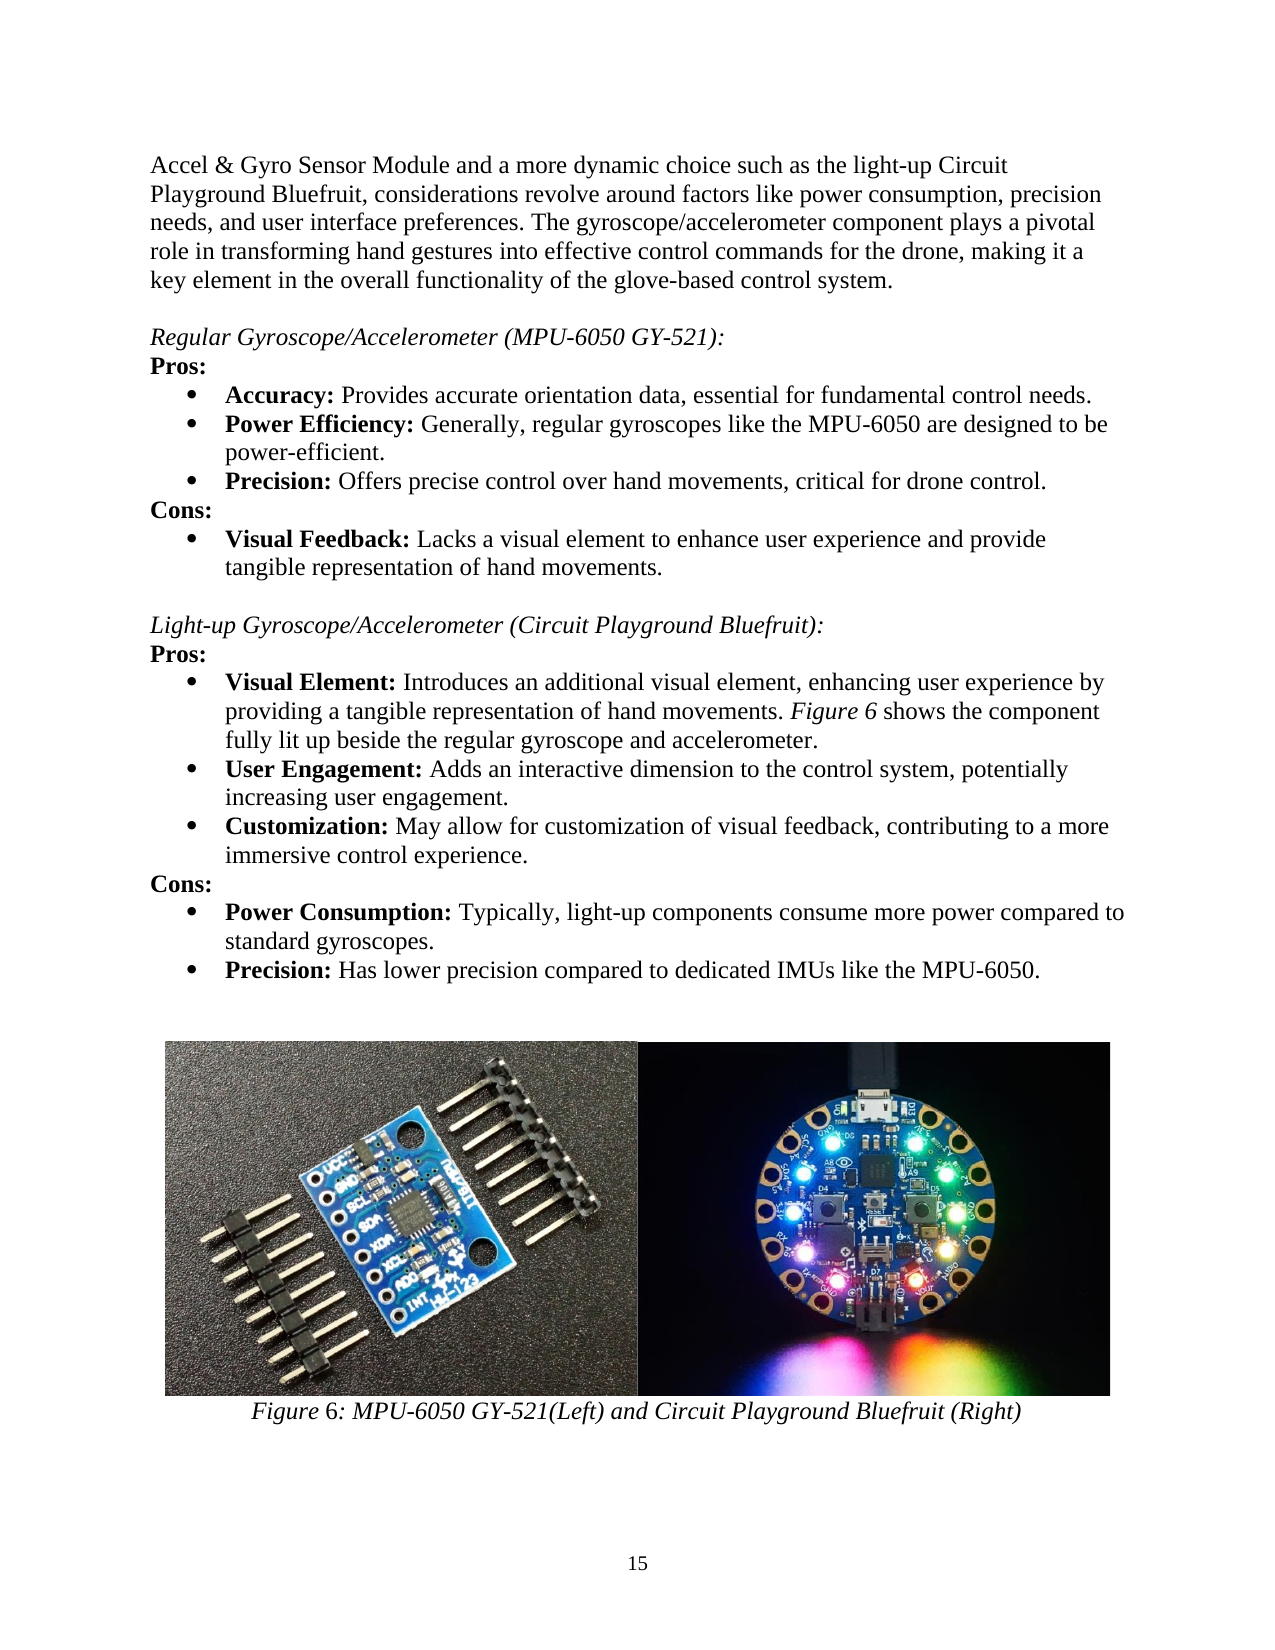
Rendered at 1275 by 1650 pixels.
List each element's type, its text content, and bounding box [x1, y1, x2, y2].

list User Engagement: Adds an interactive dimension to the control system, potentially increasing user engagement. [187, 754, 1125, 811]
list Power Efficiency: Generally, regular gyroscopes like the MPU-6050 are designed to be power-efficient. [187, 409, 1125, 466]
list Accuracy: Provides accurate orientation data, essential for fundamental control needs. [187, 380, 1125, 409]
text Regular Gyroscope/Accelerometer (MPU-6050 GY-521): [150, 322, 1125, 351]
list Precision: Offers precise control over hand movements, critical for drone control. [187, 466, 1125, 495]
list Visual Feedback: Lacks a visual element to enhance user experience and provide tangible representation of hand movements. [187, 524, 1125, 581]
text Cons: [150, 495, 1125, 524]
text Pros: [150, 351, 1125, 380]
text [150, 150, 1125, 294]
text Cons: [150, 869, 1125, 897]
text Light-up Gyroscope/Accelerometer (Circuit Playground Bluefruit): [150, 610, 1125, 639]
list Visual Element: Introduces an additional visual element, enhancing user experience by providing a tangible representation of hand movements. Figure 6 shows the component fully lit up beside the regular gyroscope and accelerometer. [187, 667, 1125, 754]
text Figure 6: MPU-6050 GY-521(Left) and Circuit Playground Bluefruit (Right) [150, 1396, 1125, 1425]
list Power Consumption: Typically, light-up components consume more power compared to standard gyroscopes. [187, 897, 1125, 955]
list Precision: Has lower precision compared to dedicated IMUs like the MPU-6050. [187, 955, 1125, 984]
list Customization: May allow for customization of visual feedback, contributing to a more immersive control experience. [187, 811, 1125, 869]
text Pros: [150, 639, 1125, 667]
picture [165, 1041, 1111, 1396]
